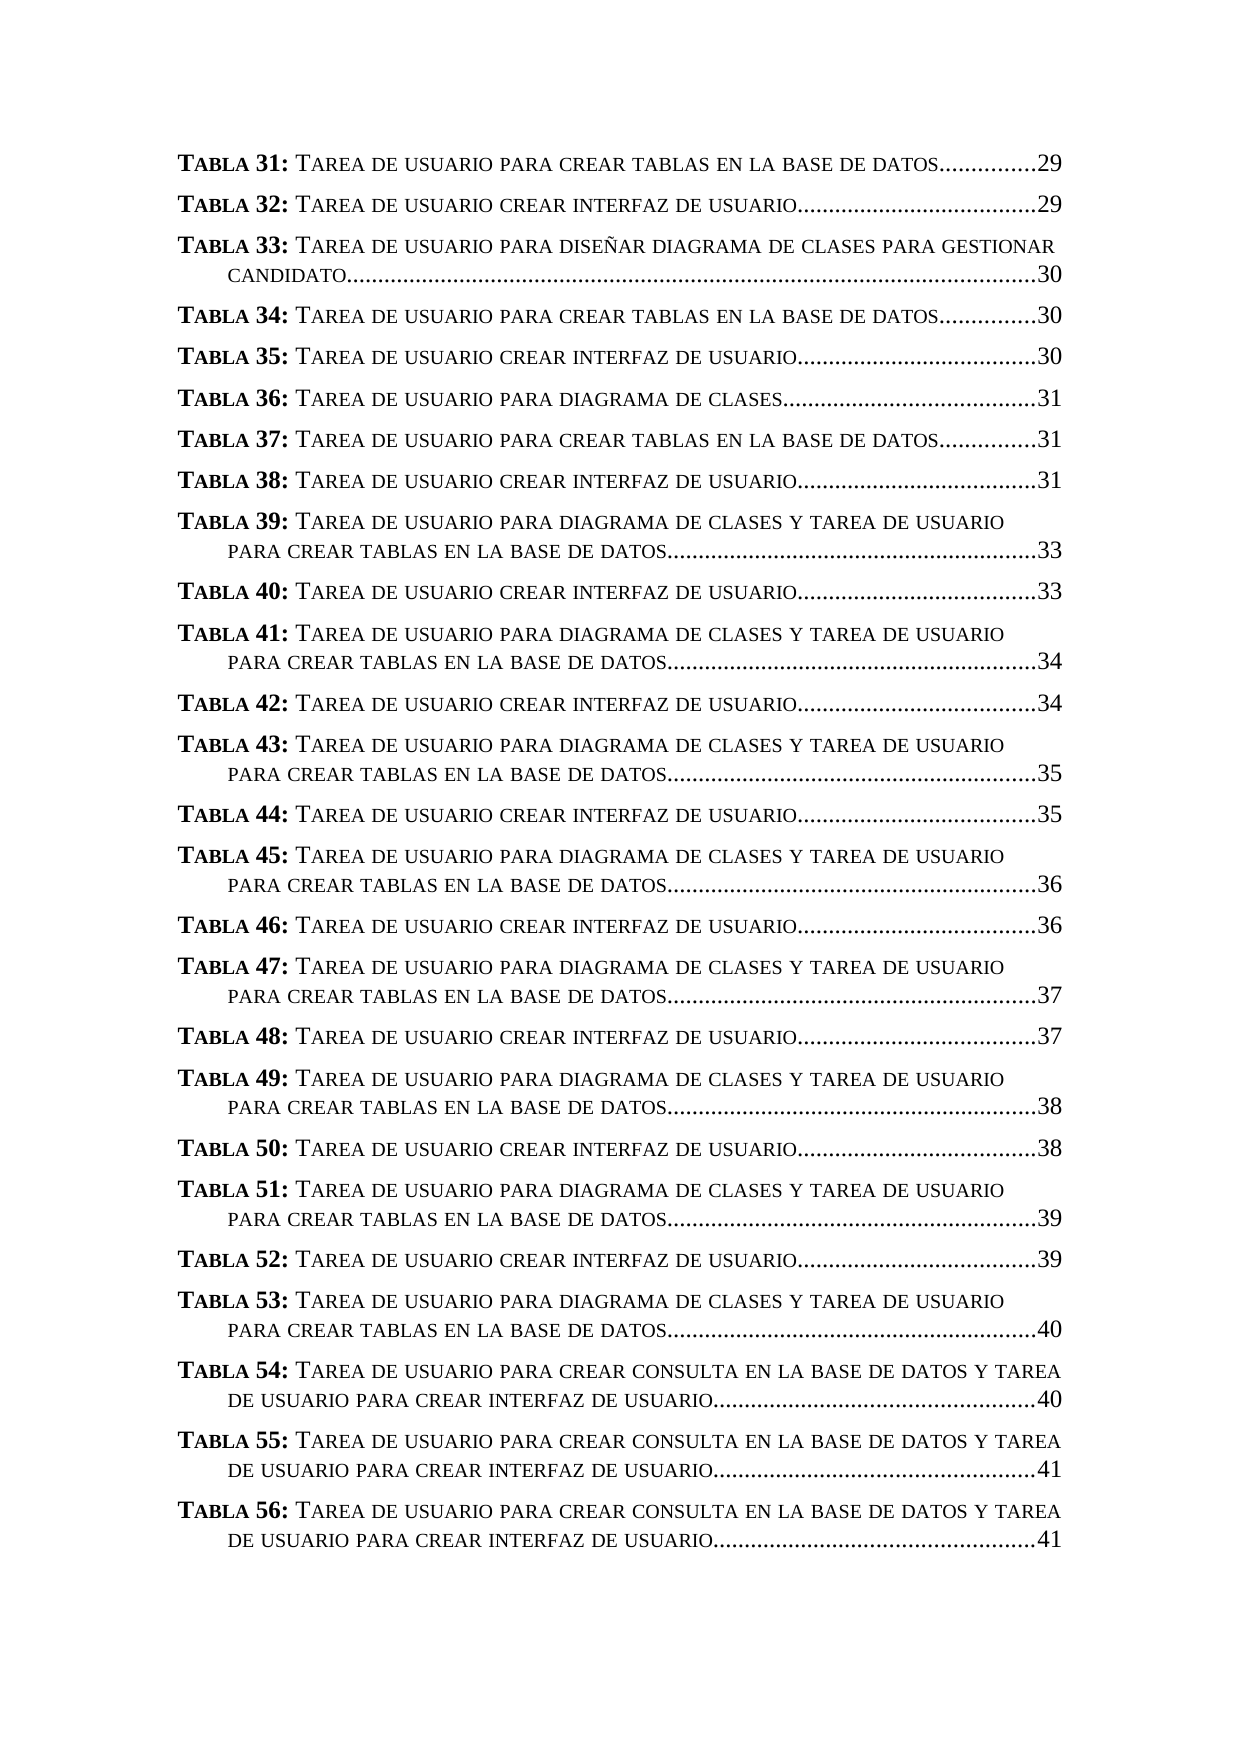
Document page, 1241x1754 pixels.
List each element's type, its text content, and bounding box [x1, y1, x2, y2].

text Tabla 32: Tarea de usuario crear interfaz de usuario 29 [177, 189, 1063, 218]
text Tabla 56: Tarea de usuario para crear consulta en la base de datos y tarea de usuario para crear interfaz de usuario 41 [177, 1495, 1063, 1553]
text Tabla 42: Tarea de usuario crear interfaz de usuario 34 [177, 688, 1063, 716]
text Tabla 44: Tarea de usuario crear interfaz de usuario 35 [177, 799, 1063, 828]
text Tabla 49: Tarea de usuario para diagrama de clases y tarea de usuario para crear tablas en la base de datos 38 [177, 1063, 1063, 1120]
text Tabla 35: Tarea de usuario crear interfaz de usuario 30 [177, 341, 1063, 370]
text Tabla 41: Tarea de usuario para diagrama de clases y tarea de usuario para crear tablas en la base de datos 34 [177, 618, 1063, 675]
text Tabla 52: Tarea de usuario crear interfaz de usuario 39 [177, 1244, 1063, 1273]
text Tabla 53: Tarea de usuario para diagrama de clases y tarea de usuario para crear tablas en la base de datos 40 [177, 1285, 1063, 1343]
text Tabla 40: Tarea de usuario crear interfaz de usuario 33 [177, 576, 1063, 605]
text Tabla 54: Tarea de usuario para crear consulta en la base de datos y tarea de usuario para crear interfaz de usuario 40 [177, 1355, 1063, 1413]
text Tabla 33: Tarea de usuario para diseñar diagrama de clases para gestionar candidato 30 [177, 230, 1063, 288]
text Tabla 55: Tarea de usuario para crear consulta en la base de datos y tarea de usuario para crear interfaz de usuario 41 [177, 1425, 1063, 1483]
text Tabla 34: Tarea de usuario para crear tablas en la base de datos 30 [177, 300, 1063, 329]
text Tabla 39: Tarea de usuario para diagrama de clases y tarea de usuario para crear tablas en la base de datos 33 [177, 506, 1063, 564]
text Tabla 50: Tarea de usuario crear interfaz de usuario 38 [177, 1133, 1063, 1161]
text Tabla 48: Tarea de usuario crear interfaz de usuario 37 [177, 1021, 1063, 1050]
text Tabla 51: Tarea de usuario para diagrama de clases y tarea de usuario para crear tablas en la base de datos 39 [177, 1174, 1063, 1231]
text Tabla 45: Tarea de usuario para diagrama de clases y tarea de usuario para crear tablas en la base de datos 36 [177, 840, 1063, 898]
text Tabla 38: Tarea de usuario crear interfaz de usuario 31 [177, 465, 1063, 494]
text Tabla 43: Tarea de usuario para diagrama de clases y tarea de usuario para crear tablas en la base de datos 35 [177, 729, 1063, 786]
text Tabla 46: Tarea de usuario crear interfaz de usuario 36 [177, 910, 1063, 939]
text Tabla 47: Tarea de usuario para diagrama de clases y tarea de usuario para crear tablas en la base de datos 37 [177, 951, 1063, 1009]
text Tabla 37: Tarea de usuario para crear tablas en la base de datos 31 [177, 424, 1063, 453]
text Tabla 31: Tarea de usuario para crear tablas en la base de datos 29 [177, 148, 1063, 176]
text Tabla 36: Tarea de usuario para diagrama de clases 31 [177, 383, 1063, 411]
